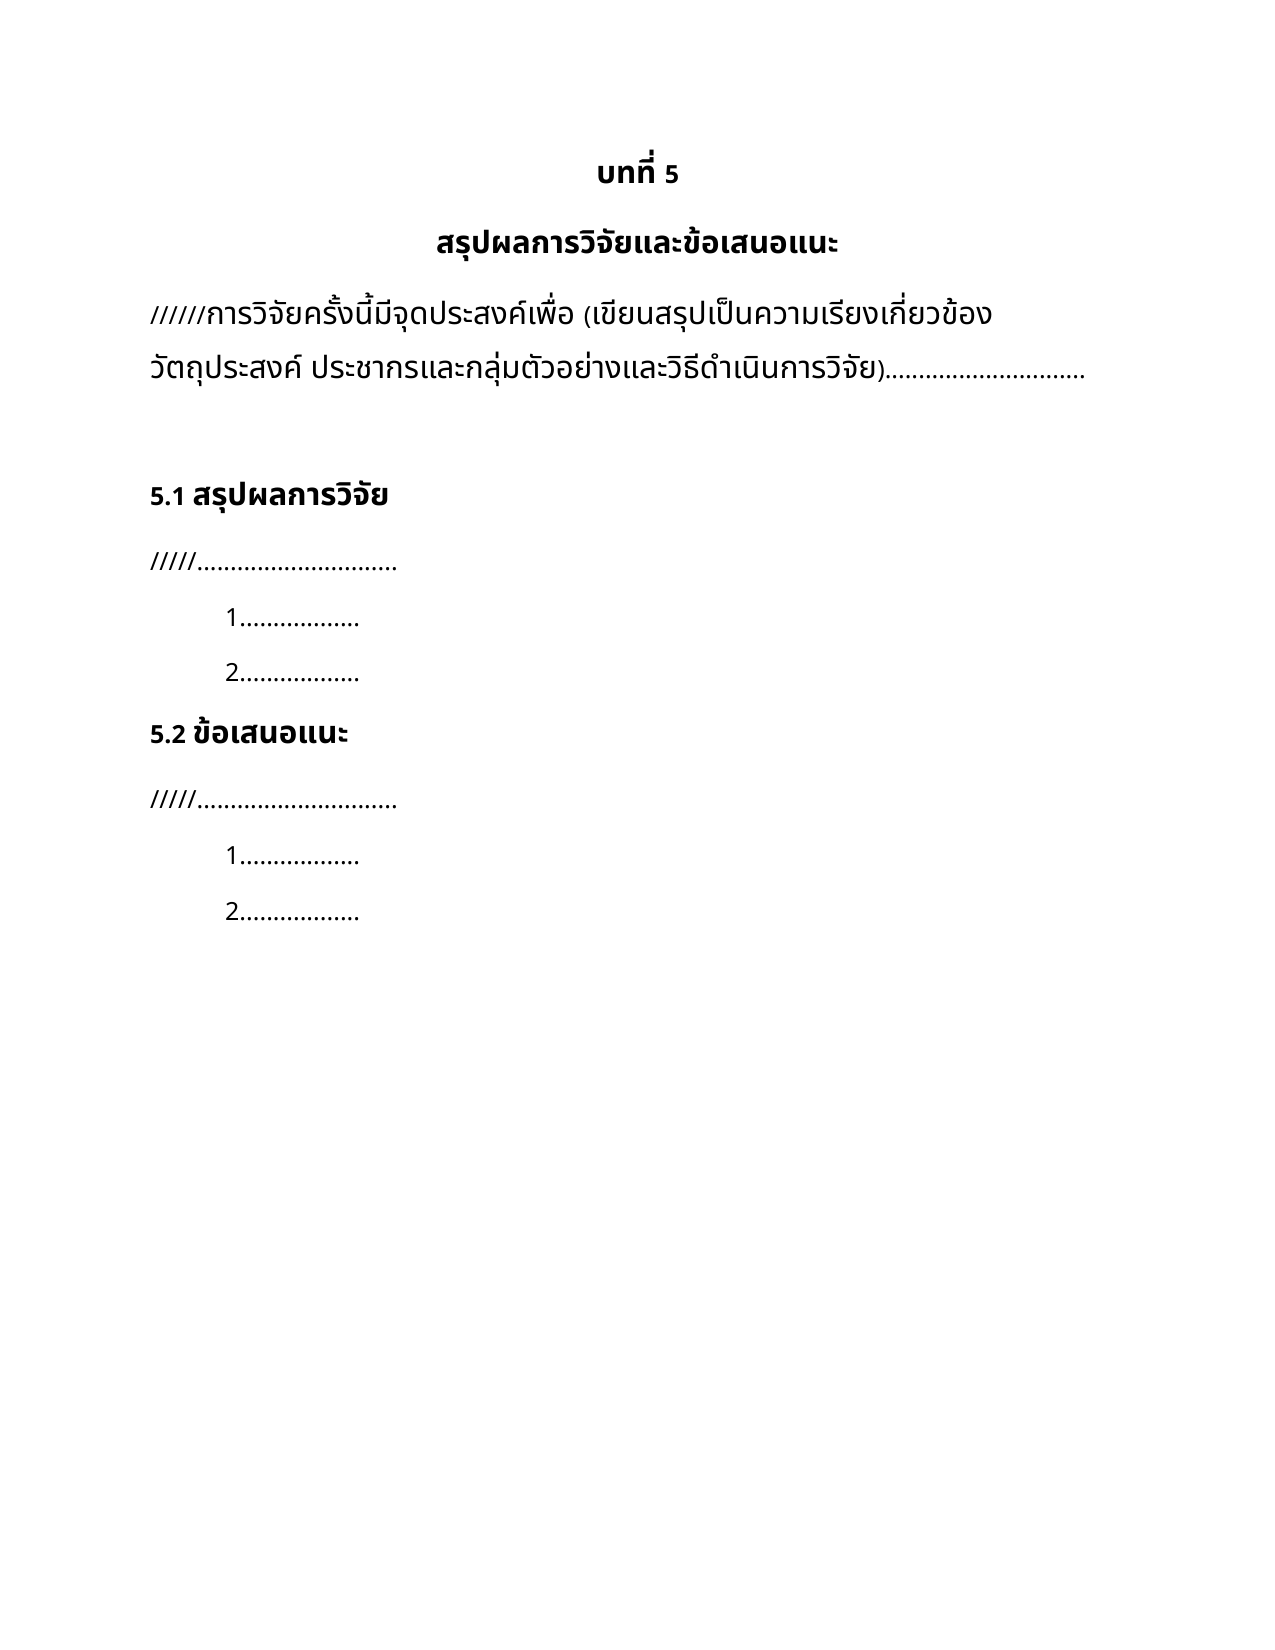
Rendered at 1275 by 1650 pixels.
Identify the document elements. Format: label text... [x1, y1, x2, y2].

text /////.............................. [150, 543, 1125, 577]
text 1.................. [150, 837, 1125, 872]
text 1.................. [150, 599, 1125, 633]
text //////การวิจัยครั้งนี้มีจุดประสงค์เพื่อ (เขียนสรุปเป็นความเรียงเกี่ยวข้องวัตถุประสงค์ ประชากรและกลุ่มตัวอย่างและวิธีดำเนินการวิจัย).............................. [150, 292, 1125, 393]
text 2.................. [150, 655, 1125, 689]
text 2.................. [150, 893, 1125, 927]
text บทที่ 5 [150, 150, 1125, 197]
text 5.2 ข้อเสนอแนะ [150, 711, 1125, 758]
text /////.............................. [150, 782, 1125, 816]
text 5.1 สรุปผลการวิจัย [150, 472, 1125, 520]
text สรุปผลการวิจัยและข้อเสนอแนะ [150, 221, 1125, 268]
